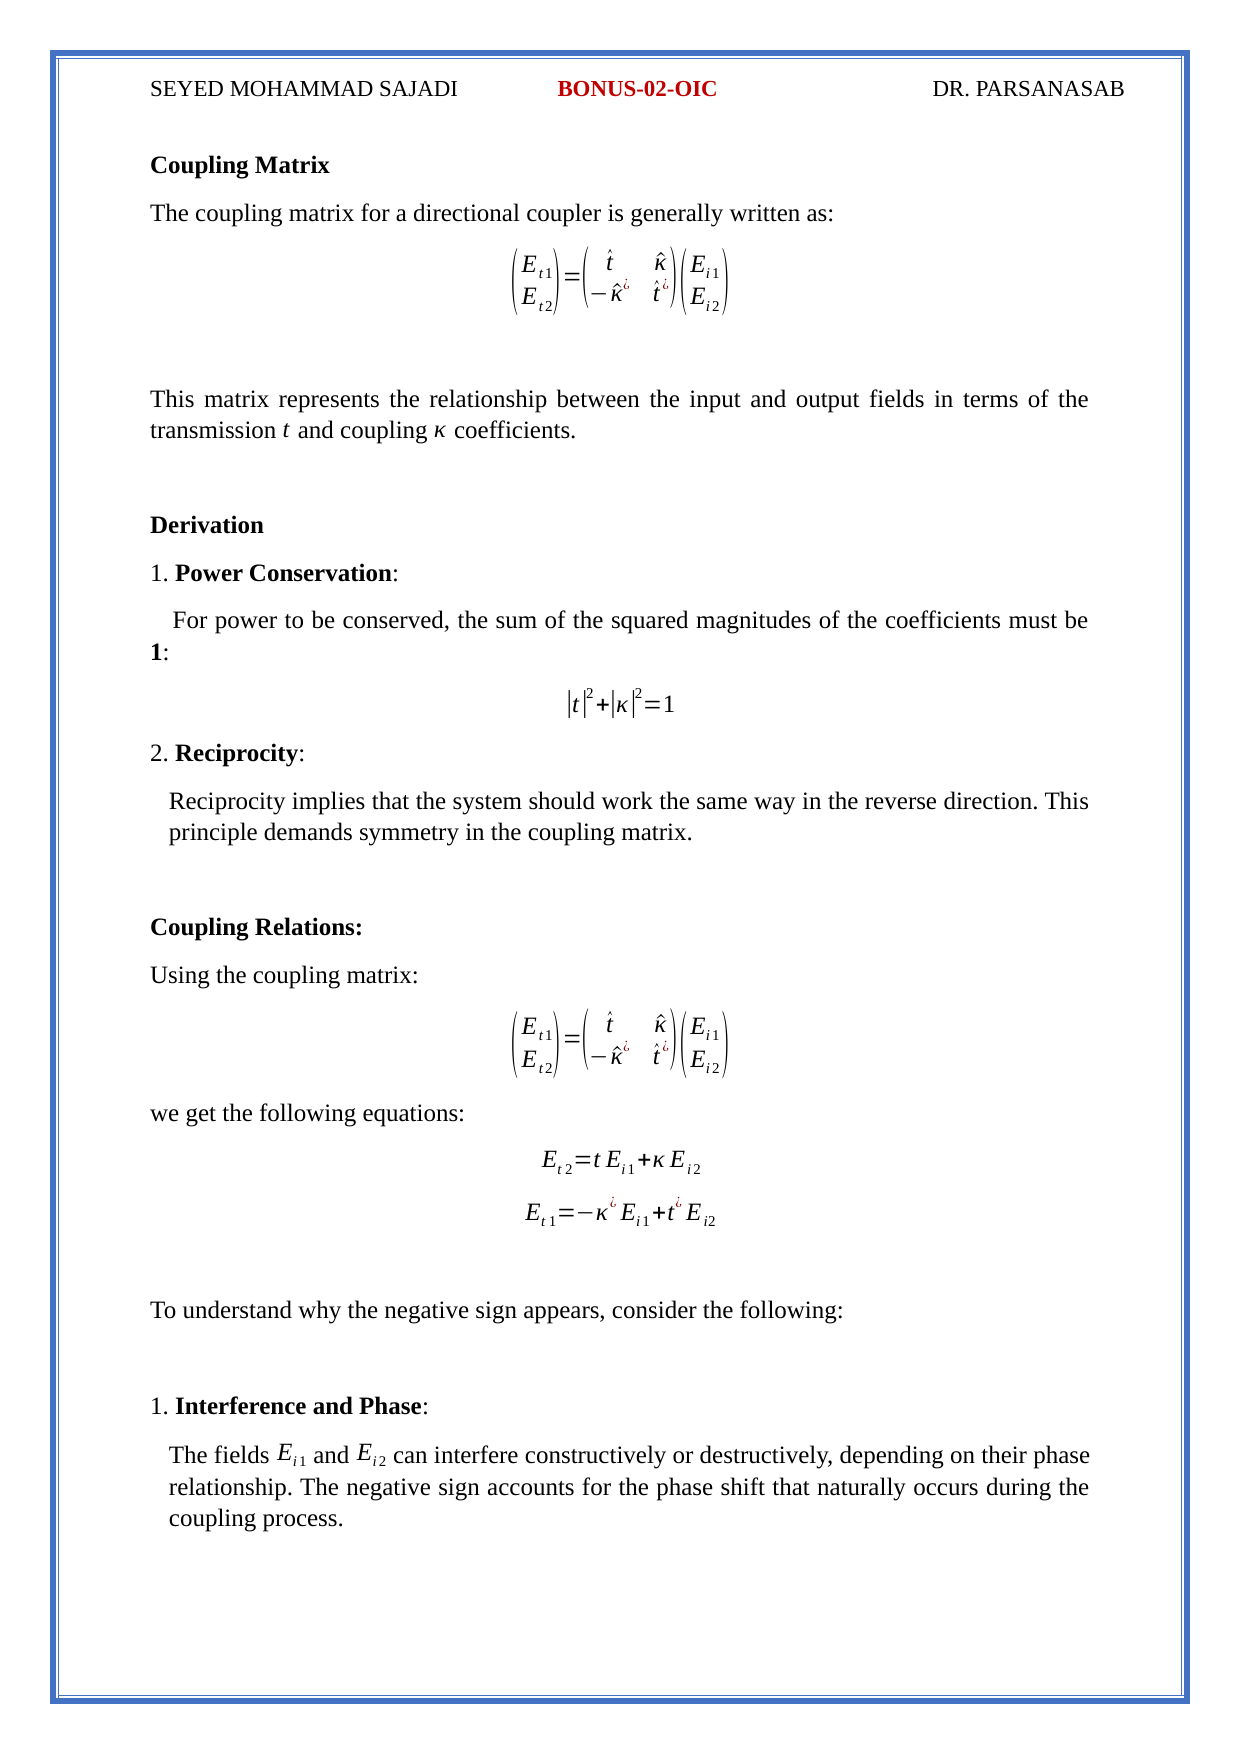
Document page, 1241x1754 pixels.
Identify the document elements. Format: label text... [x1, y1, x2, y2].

text we get the following equations: [150, 1098, 1090, 1127]
text To understand why the negative sign appears, consider the following: [150, 1296, 1090, 1324]
text Coupling Matrix [150, 150, 1090, 179]
text Derivation [150, 510, 1090, 539]
text Reciprocity implies that the system should work the same way in the reverse direction. This principle demands symmetry in the coupling matrix. [169, 786, 1090, 846]
text The fields and can interfere constructively or destructively, depending on their phase relationship. The negative sign accounts for the phase shift that naturally occurs during the coupling process. [169, 1439, 1090, 1532]
text Using the coupling matrix: [150, 960, 1090, 989]
text For power to be conserved, the sum of the squared magnitudes of the coefficients must be 1: [150, 606, 1090, 665]
text This matrix represents the relationship between the input and output fields in terms of the transmission and coupling coefficients. [150, 384, 1090, 443]
text The coupling matrix for a directional coupler is generally written as: [150, 198, 1090, 226]
text 1. Interference and Phase: [150, 1391, 1090, 1420]
text Coupling Relations: [150, 912, 1090, 941]
text 2. Reciprocity: [150, 738, 1090, 767]
text 1. Power Conservation: [150, 558, 1090, 587]
